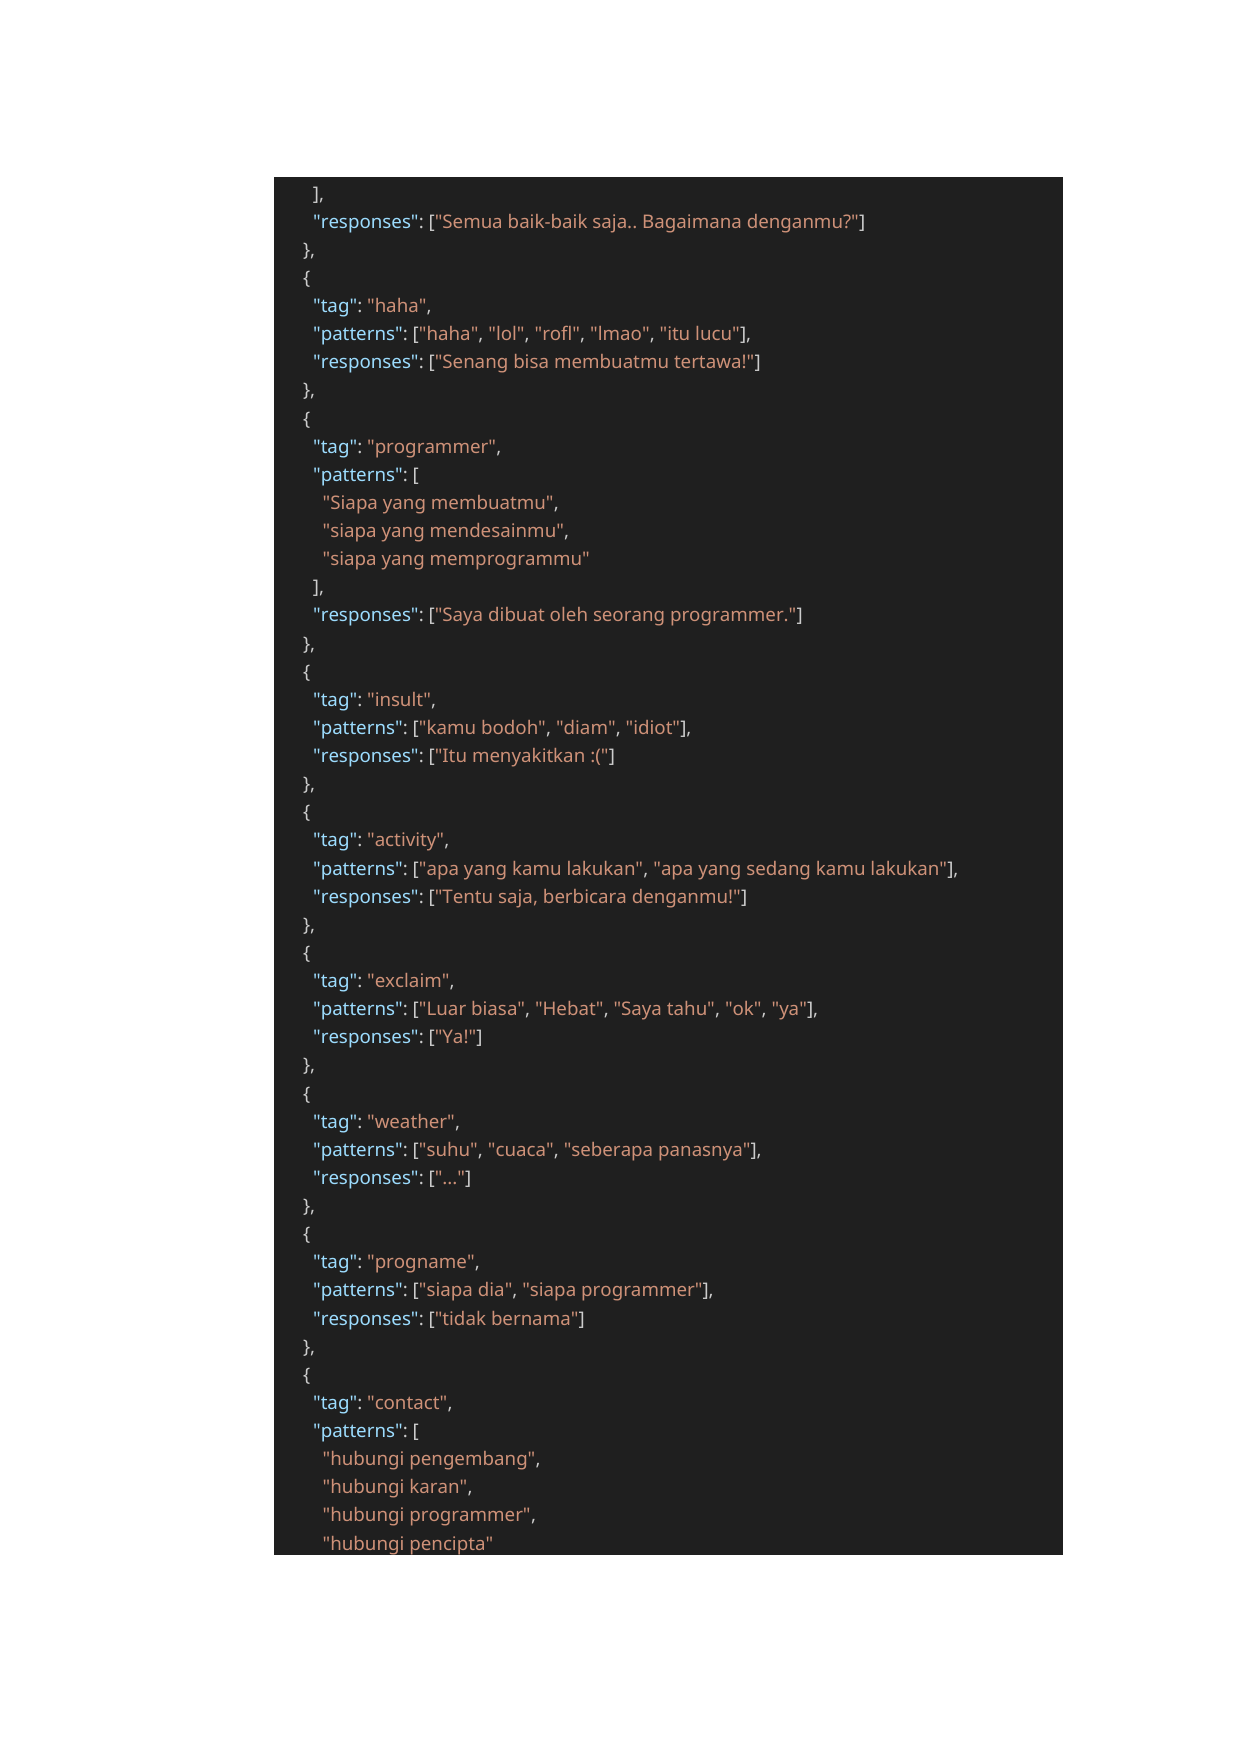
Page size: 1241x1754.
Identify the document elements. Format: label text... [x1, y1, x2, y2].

text { [274, 655, 1063, 683]
text { [274, 262, 1063, 290]
text "hubungi pengembang", [274, 1443, 1063, 1471]
text "patterns": ["haha", "lol", "rofl", "lmao", "itu lucu"], [274, 318, 1063, 346]
text "responses": ["Semua baik-baik saja.. Bagaimana denganmu?"] [274, 205, 1063, 233]
text "Siapa yang membuatmu", [274, 487, 1063, 515]
text "hubungi karan", [274, 1471, 1063, 1499]
text "patterns": ["apa yang kamu lakukan", "apa yang sedang kamu lakukan"], [274, 852, 1063, 880]
text { [274, 1077, 1063, 1105]
text ], [274, 571, 1063, 599]
text "siapa yang mendesainmu", [274, 515, 1063, 543]
text }, [274, 1190, 1063, 1218]
text { [274, 796, 1063, 824]
text "responses": ["Senang bisa membuatmu tertawa!"] [274, 346, 1063, 374]
text "responses": ["Tentu saja, berbicara denganmu!"] [274, 880, 1063, 908]
text "responses": ["Saya dibuat oleh seorang programmer."] [274, 599, 1063, 627]
text "tag": "progname", [274, 1246, 1063, 1274]
text { [274, 402, 1063, 430]
text ], [274, 177, 1063, 205]
text { [274, 937, 1063, 965]
text }, [274, 374, 1063, 402]
text "tag": "activity", [274, 824, 1063, 852]
text { [274, 1218, 1063, 1246]
text "responses": ["Ya!"] [274, 1021, 1063, 1049]
text "patterns": ["suhu", "cuaca", "seberapa panasnya"], [274, 1133, 1063, 1162]
text "responses": ["tidak bernama"] [274, 1302, 1063, 1330]
text "patterns": ["siapa dia", "siapa programmer"], [274, 1274, 1063, 1302]
text "tag": "weather", [274, 1105, 1063, 1133]
text "tag": "insult", [274, 683, 1063, 712]
text "tag": "haha", [274, 290, 1063, 318]
text }, [274, 627, 1063, 655]
text "siapa yang memprogrammu" [274, 543, 1063, 571]
text "tag": "contact", [274, 1387, 1063, 1415]
text }, [274, 768, 1063, 796]
text "patterns": [ [274, 1415, 1063, 1443]
text "responses": ["Itu menyakitkan :("] [274, 740, 1063, 768]
text }, [274, 1049, 1063, 1077]
text { [274, 1358, 1063, 1387]
text "tag": "programmer", [274, 430, 1063, 458]
text "hubungi pencipta" [274, 1527, 1063, 1555]
text "patterns": [ [274, 458, 1063, 487]
text "tag": "exclaim", [274, 965, 1063, 993]
text }, [274, 233, 1063, 262]
text }, [274, 908, 1063, 937]
text "responses": ["..."] [274, 1162, 1063, 1190]
text "hubungi programmer", [274, 1499, 1063, 1527]
text "patterns": ["Luar biasa", "Hebat", "Saya tahu", "ok", "ya"], [274, 993, 1063, 1021]
text "patterns": ["kamu bodoh", "diam", "idiot"], [274, 712, 1063, 740]
text }, [274, 1330, 1063, 1358]
